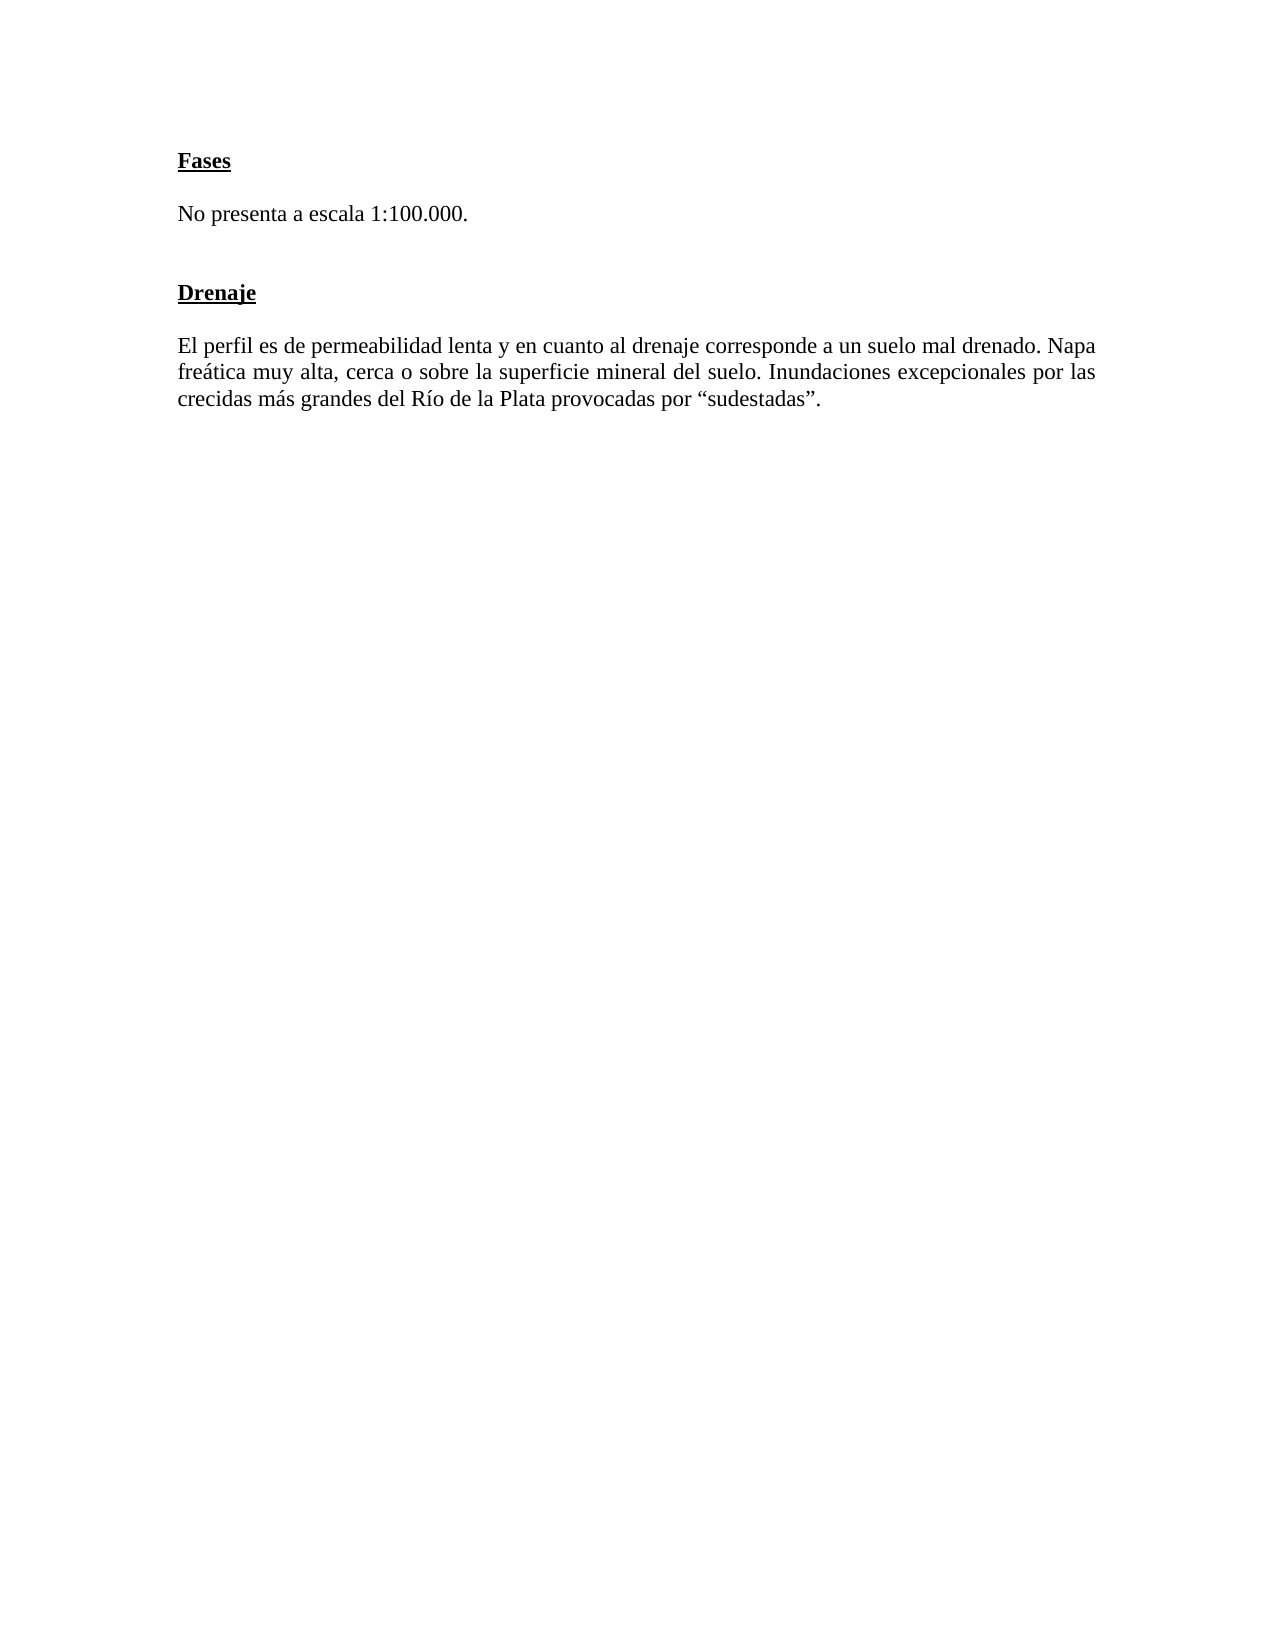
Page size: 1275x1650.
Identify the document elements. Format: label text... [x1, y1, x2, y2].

text Drenaje [177, 279, 1098, 306]
text Fases [177, 148, 1098, 174]
text El perfil es de permeabilidad lenta y en cuanto al drenaje corresponde a un suelo mal drenado. Napa freática muy alta, cerca o sobre la superficie mineral del suelo. Inundaciones excepcionales por las crecidas más grandes del Río de la Plata provocadas por “sudestadas”. [177, 332, 1098, 411]
text No presenta a escala 1:100.000. [177, 200, 1098, 227]
